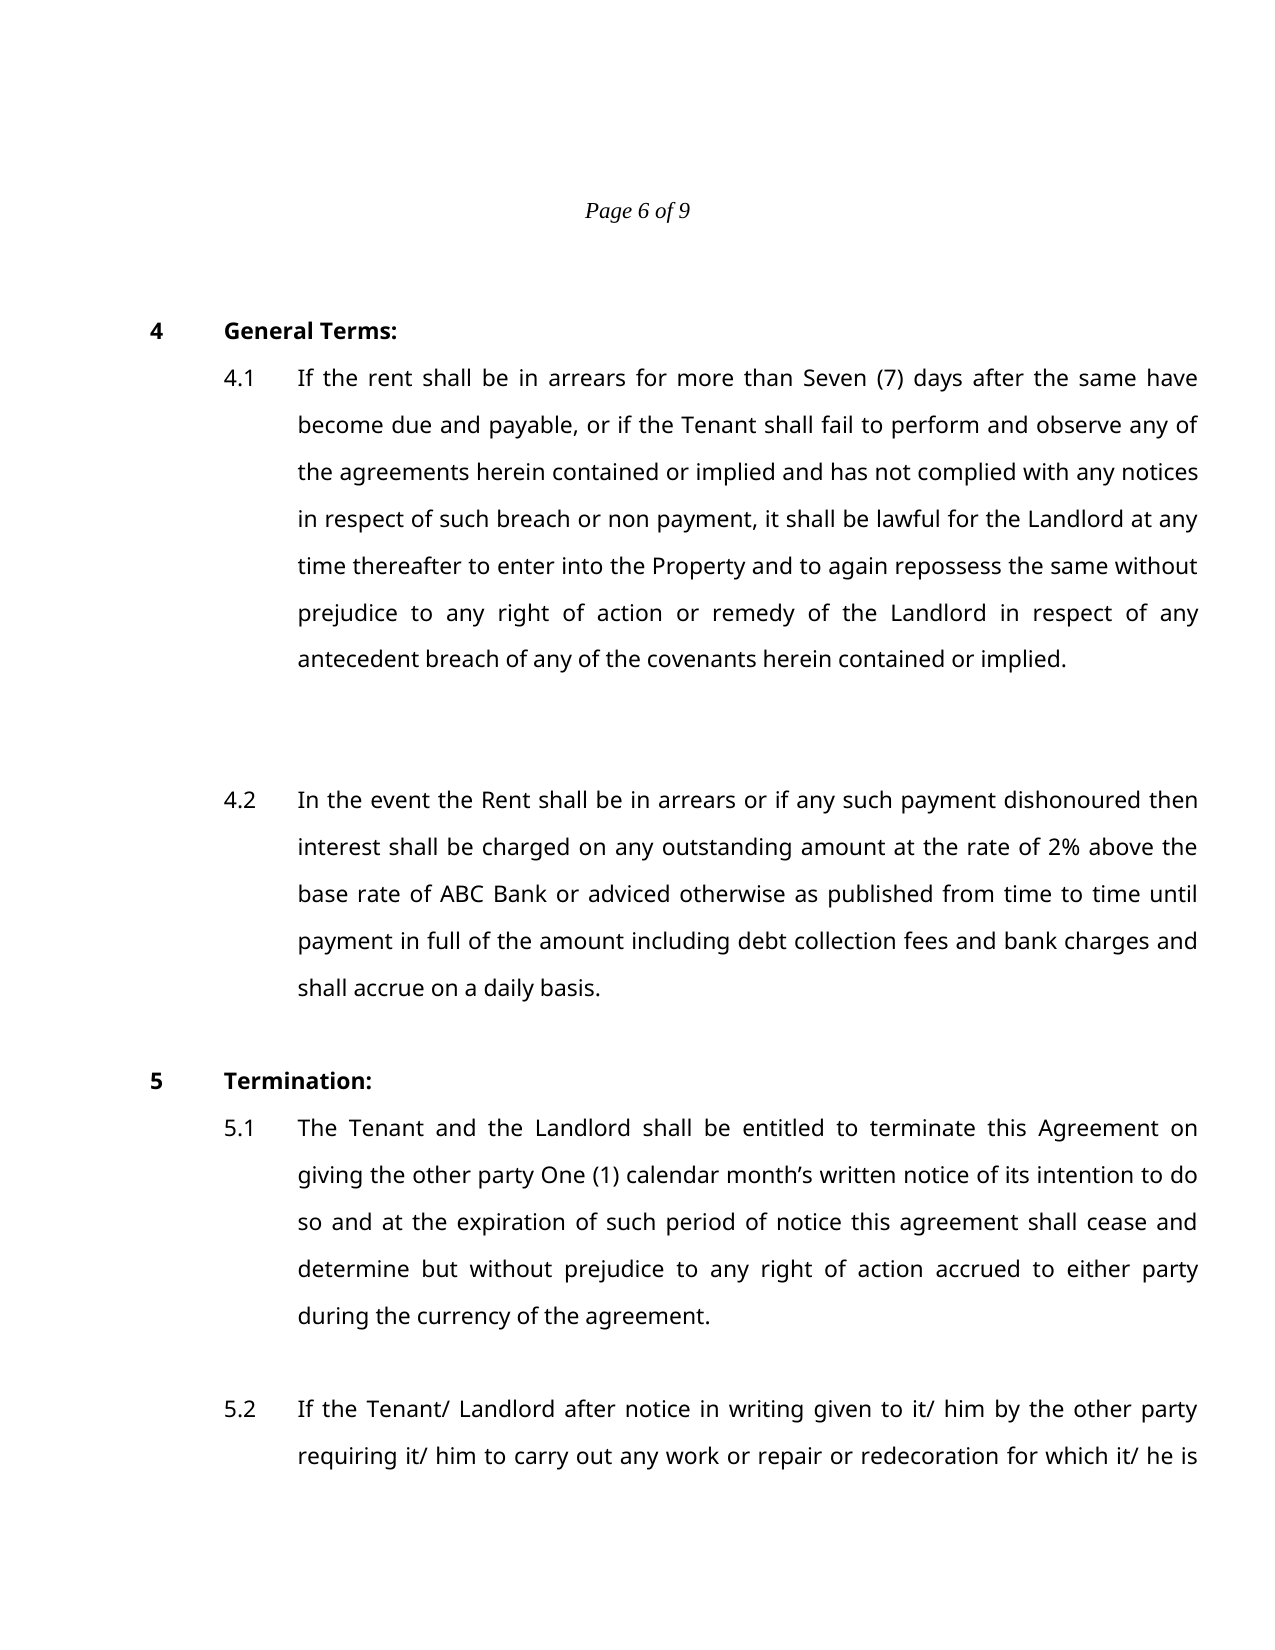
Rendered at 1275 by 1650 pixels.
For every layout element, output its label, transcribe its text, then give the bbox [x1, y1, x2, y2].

list In the event the Rent shall be in arrears or if any such payment dishonoured then interest shall be charged on any outstanding amount at the rate of 2% above the base rate of ABC Bank or adviced otherwise as published from time to time until payment in full of the amount including debt collection fees and bank charges and shall accrue on a daily basis. [224, 784, 1199, 1003]
list Termination: [150, 1065, 1125, 1097]
list General Terms: [150, 315, 1125, 347]
list The Tenant and the Landlord shall be entitled to terminate this Agreement on giving the other party One (1) calendar month’s written notice of its intention to do so and at the expiration of such period of notice this agreement shall cease and determine but without prejudice to any right of action accrued to either party during the currency of the agreement. [224, 1112, 1199, 1331]
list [224, 1393, 1199, 1472]
list If the rent shall be in arrears for more than Seven (7) days after the same have become due and payable, or if the Tenant shall fail to perform and observe any of the agreements herein contained or implied and has not complied with any notices in respect of such breach or non payment, it shall be lawful for the Landlord at any time thereafter to enter into the Property and to again repossess the same without prejudice to any right of action or remedy of the Landlord in respect of any antecedent breach of any of the covenants herein contained or implied. [224, 362, 1199, 675]
text Page 6 of 9 [150, 197, 1125, 223]
